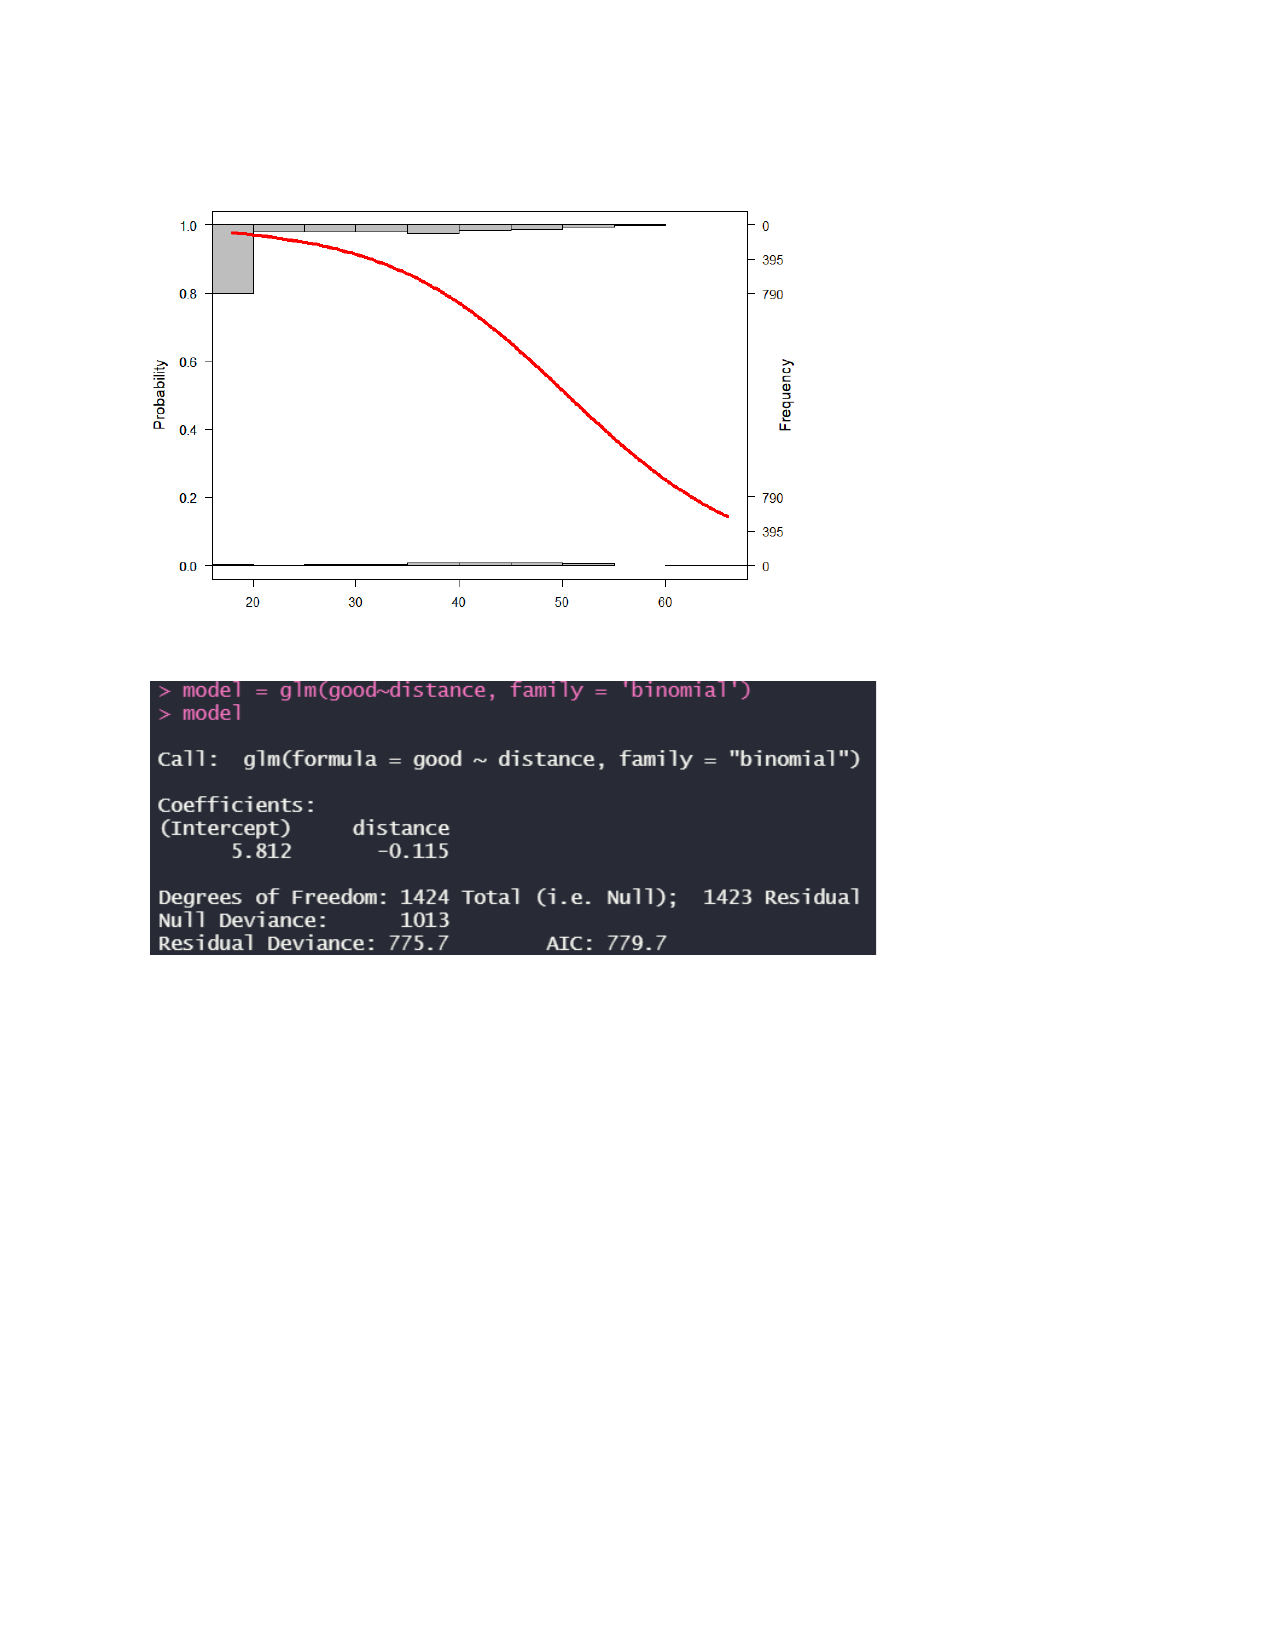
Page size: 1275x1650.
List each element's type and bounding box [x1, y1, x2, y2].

picture [150, 681, 877, 955]
picture [150, 150, 808, 656]
